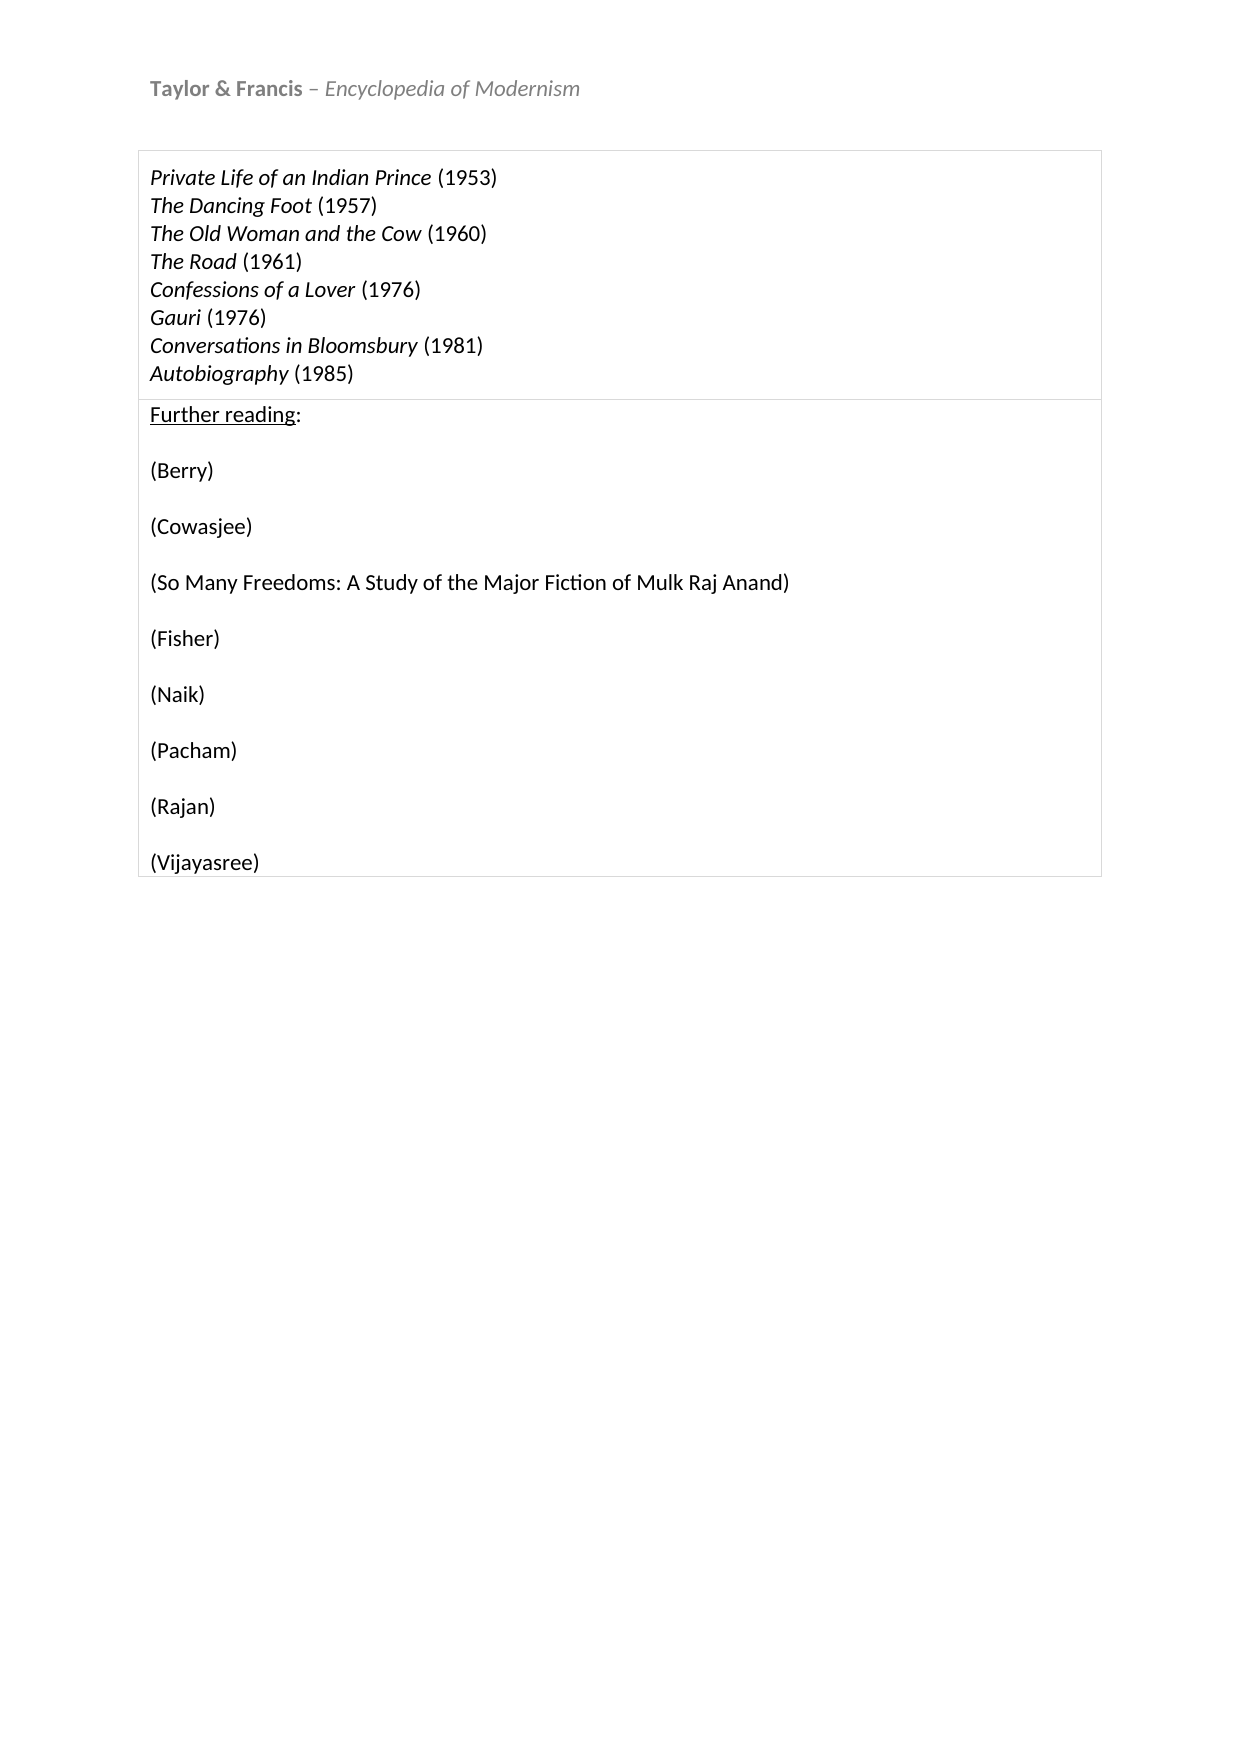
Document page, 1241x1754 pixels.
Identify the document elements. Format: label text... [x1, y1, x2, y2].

table_cell Further reading: [139, 400, 1101, 876]
